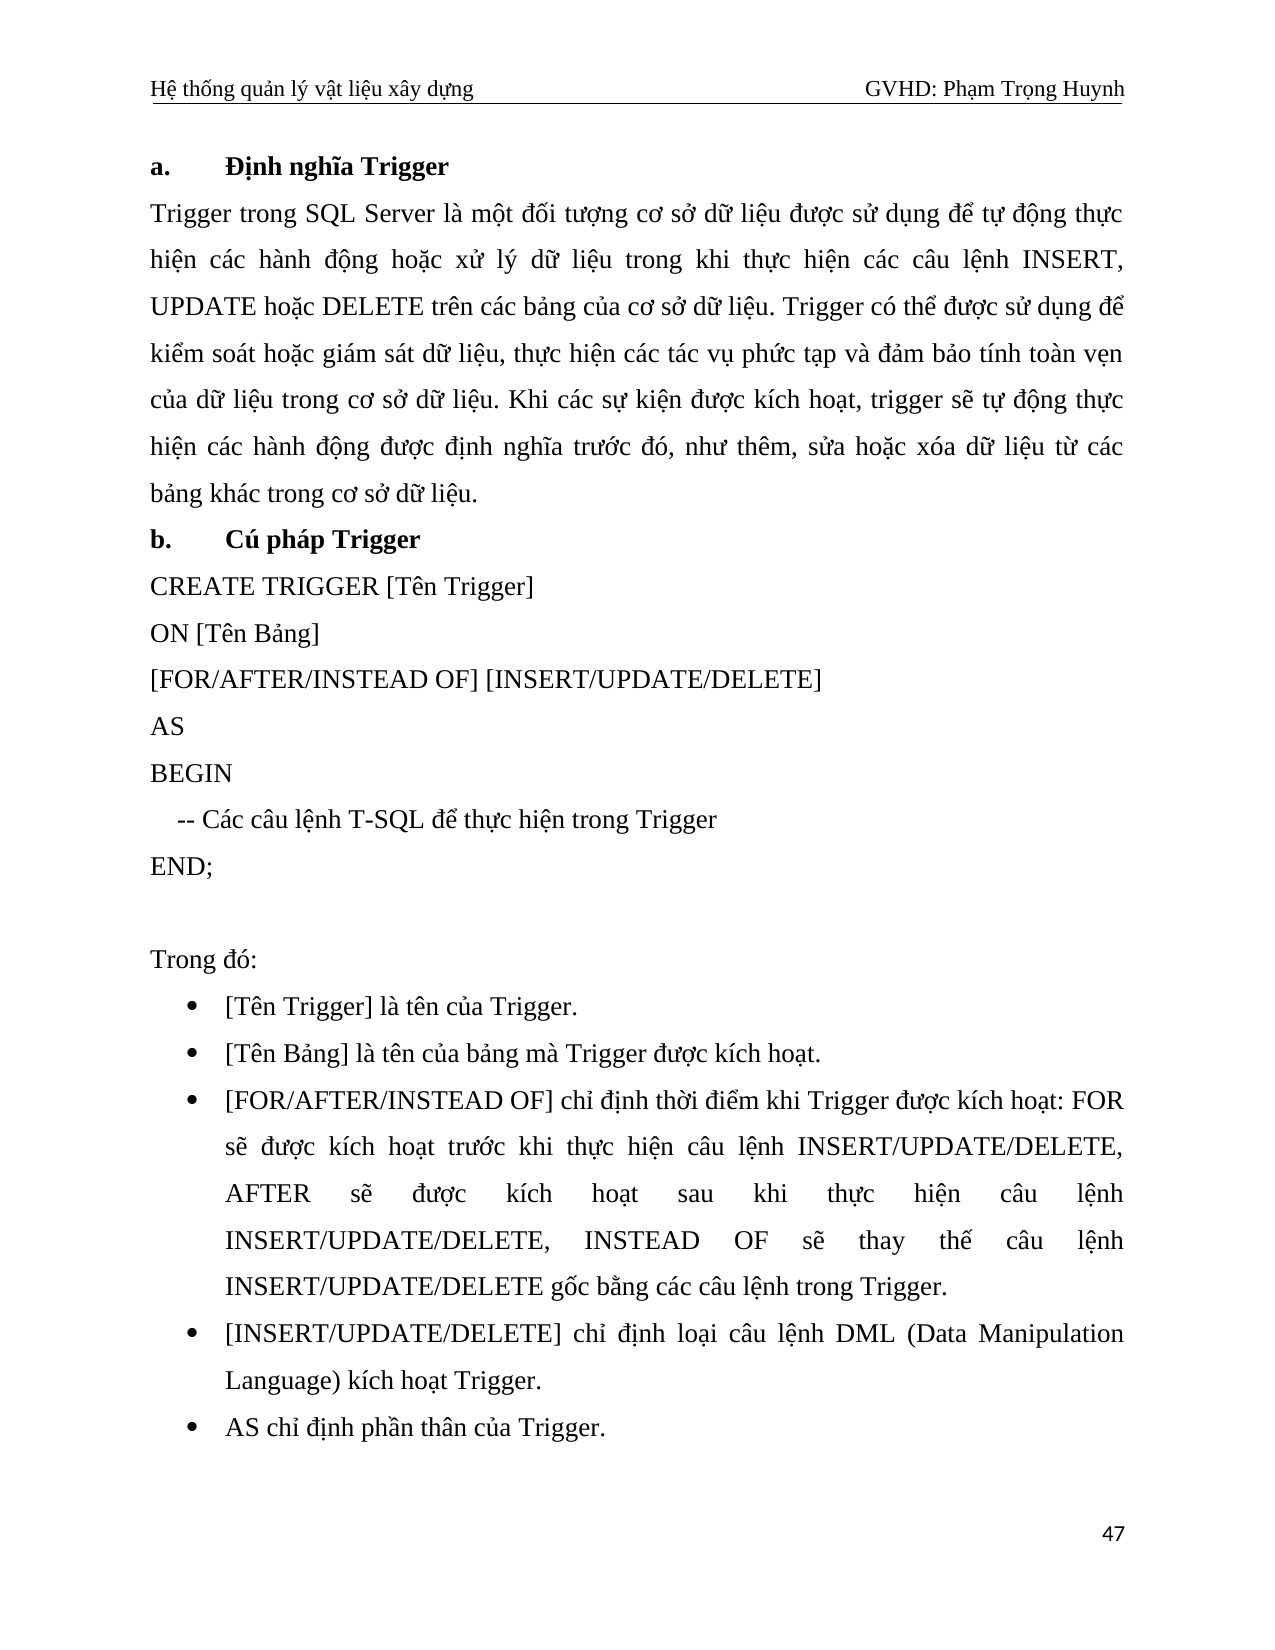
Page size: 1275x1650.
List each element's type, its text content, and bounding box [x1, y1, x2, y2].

text Trong đó: [150, 943, 1125, 974]
text b. Cú pháp Trigger [150, 523, 1125, 554]
text ON [Tên Bảng] [150, 617, 1125, 648]
list AS chỉ định phần thân của Trigger. [187, 1411, 1125, 1442]
text BEGIN [150, 757, 1125, 788]
text END; [150, 850, 1125, 881]
text Trigger trong SQL Server là một đối tượng cơ sở dữ liệu được sử dụng để tự động thực hiện các hành động hoặc xử lý dữ liệu trong khi thực hiện các câu lệnh INSERT, UPDATE hoặc DELETE trên các bảng của cơ sở dữ liệu. Trigger có thể được sử dụng để kiểm soát hoặc giám sát dữ liệu, thực hiện các tác vụ phức tạp và đảm bảo tính toàn vẹn của dữ liệu trong cơ sở dữ liệu. Khi các sự kiện được kích hoạt, trigger sẽ tự động thực hiện các hành động được định nghĩa trước đó, như thêm, sửa hoặc xóa dữ liệu từ các bảng khác trong cơ sở dữ liệu. [150, 197, 1125, 508]
list [Tên Bảng] là tên của bảng mà Trigger được kích hoạt. [187, 1037, 1125, 1068]
text -- Các câu lệnh T-SQL để thực hiện trong Trigger [150, 803, 1125, 834]
text CREATE TRIGGER [Tên Trigger] [150, 570, 1125, 601]
text [FOR/AFTER/INSTEAD OF] [INSERT/UPDATE/DELETE] [150, 663, 1125, 694]
text a. Định nghĩa Trigger [150, 150, 1125, 181]
list [Tên Trigger] là tên của Trigger. [187, 990, 1125, 1021]
list [INSERT/UPDATE/DELETE] chỉ định loại câu lệnh DML (Data Manipulation Language) kích hoạt Trigger. [187, 1317, 1125, 1395]
list [FOR/AFTER/INSTEAD OF] chỉ định thời điểm khi Trigger được kích hoạt: FOR sẽ được kích hoạt trước khi thực hiện câu lệnh INSERT/UPDATE/DELETE, AFTER sẽ được kích hoạt sau khi thực hiện câu lệnh INSERT/UPDATE/DELETE, INSTEAD OF sẽ thay thế câu lệnh INSERT/UPDATE/DELETE gốc bằng các câu lệnh trong Trigger. [187, 1084, 1125, 1302]
text AS [150, 710, 1125, 741]
